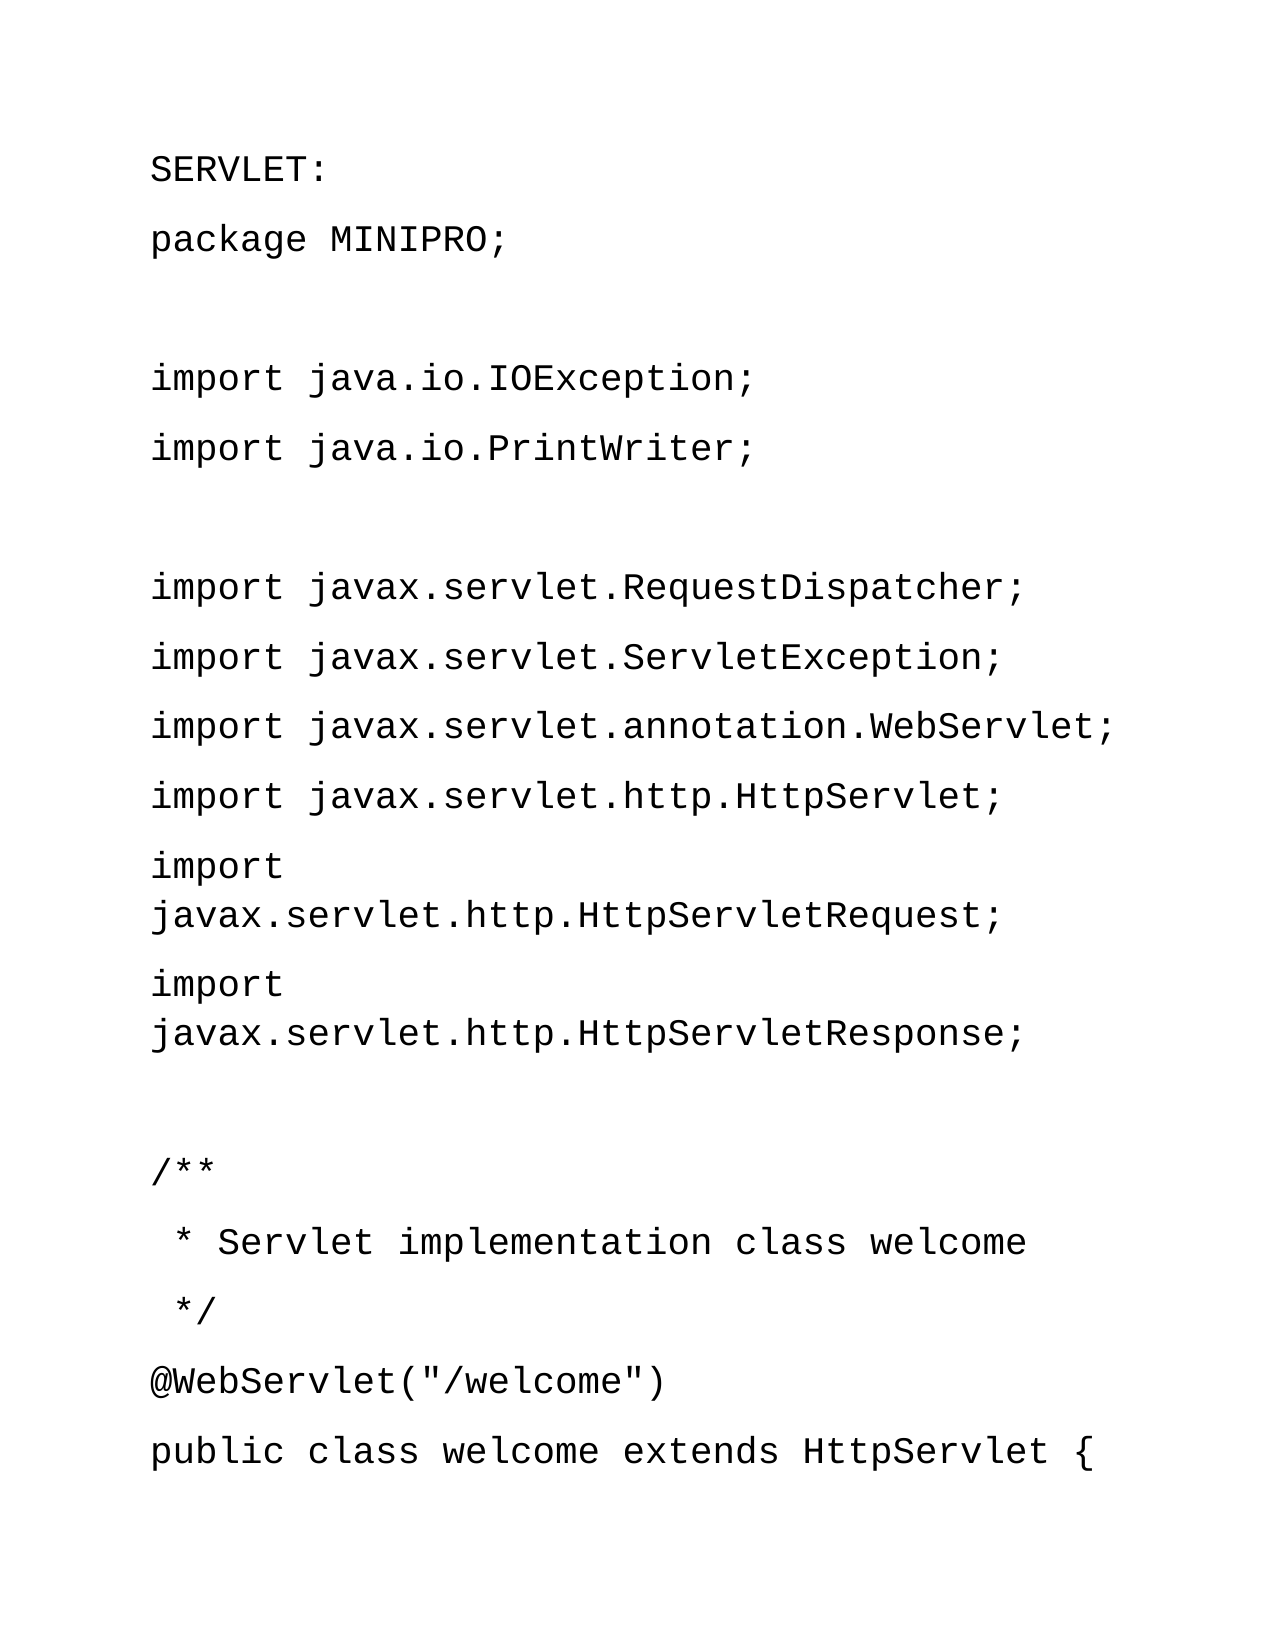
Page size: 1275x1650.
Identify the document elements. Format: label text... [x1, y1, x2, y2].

text /** [150, 1154, 1125, 1196]
text import javax.servlet.http.HttpServlet; [150, 777, 1125, 820]
text import javax.servlet.http.HttpServletRequest; [150, 847, 1125, 938]
text public class welcome extends HttpServlet { [150, 1432, 1125, 1475]
text SERVLET: [150, 150, 1125, 192]
text * Servlet implementation class welcome [150, 1223, 1125, 1266]
text */ [150, 1293, 1125, 1336]
text import javax.servlet.http.HttpServletResponse; [150, 965, 1125, 1057]
text import javax.servlet.RequestDispatcher; [150, 568, 1125, 611]
text @WebServlet("/welcome") [150, 1363, 1125, 1405]
text import java.io.PrintWriter; [150, 429, 1125, 471]
text import javax.servlet.annotation.WebServlet; [150, 707, 1125, 750]
text import java.io.IOException; [150, 359, 1125, 402]
text import javax.servlet.ServletException; [150, 638, 1125, 680]
text package MINIPRO; [150, 220, 1125, 262]
